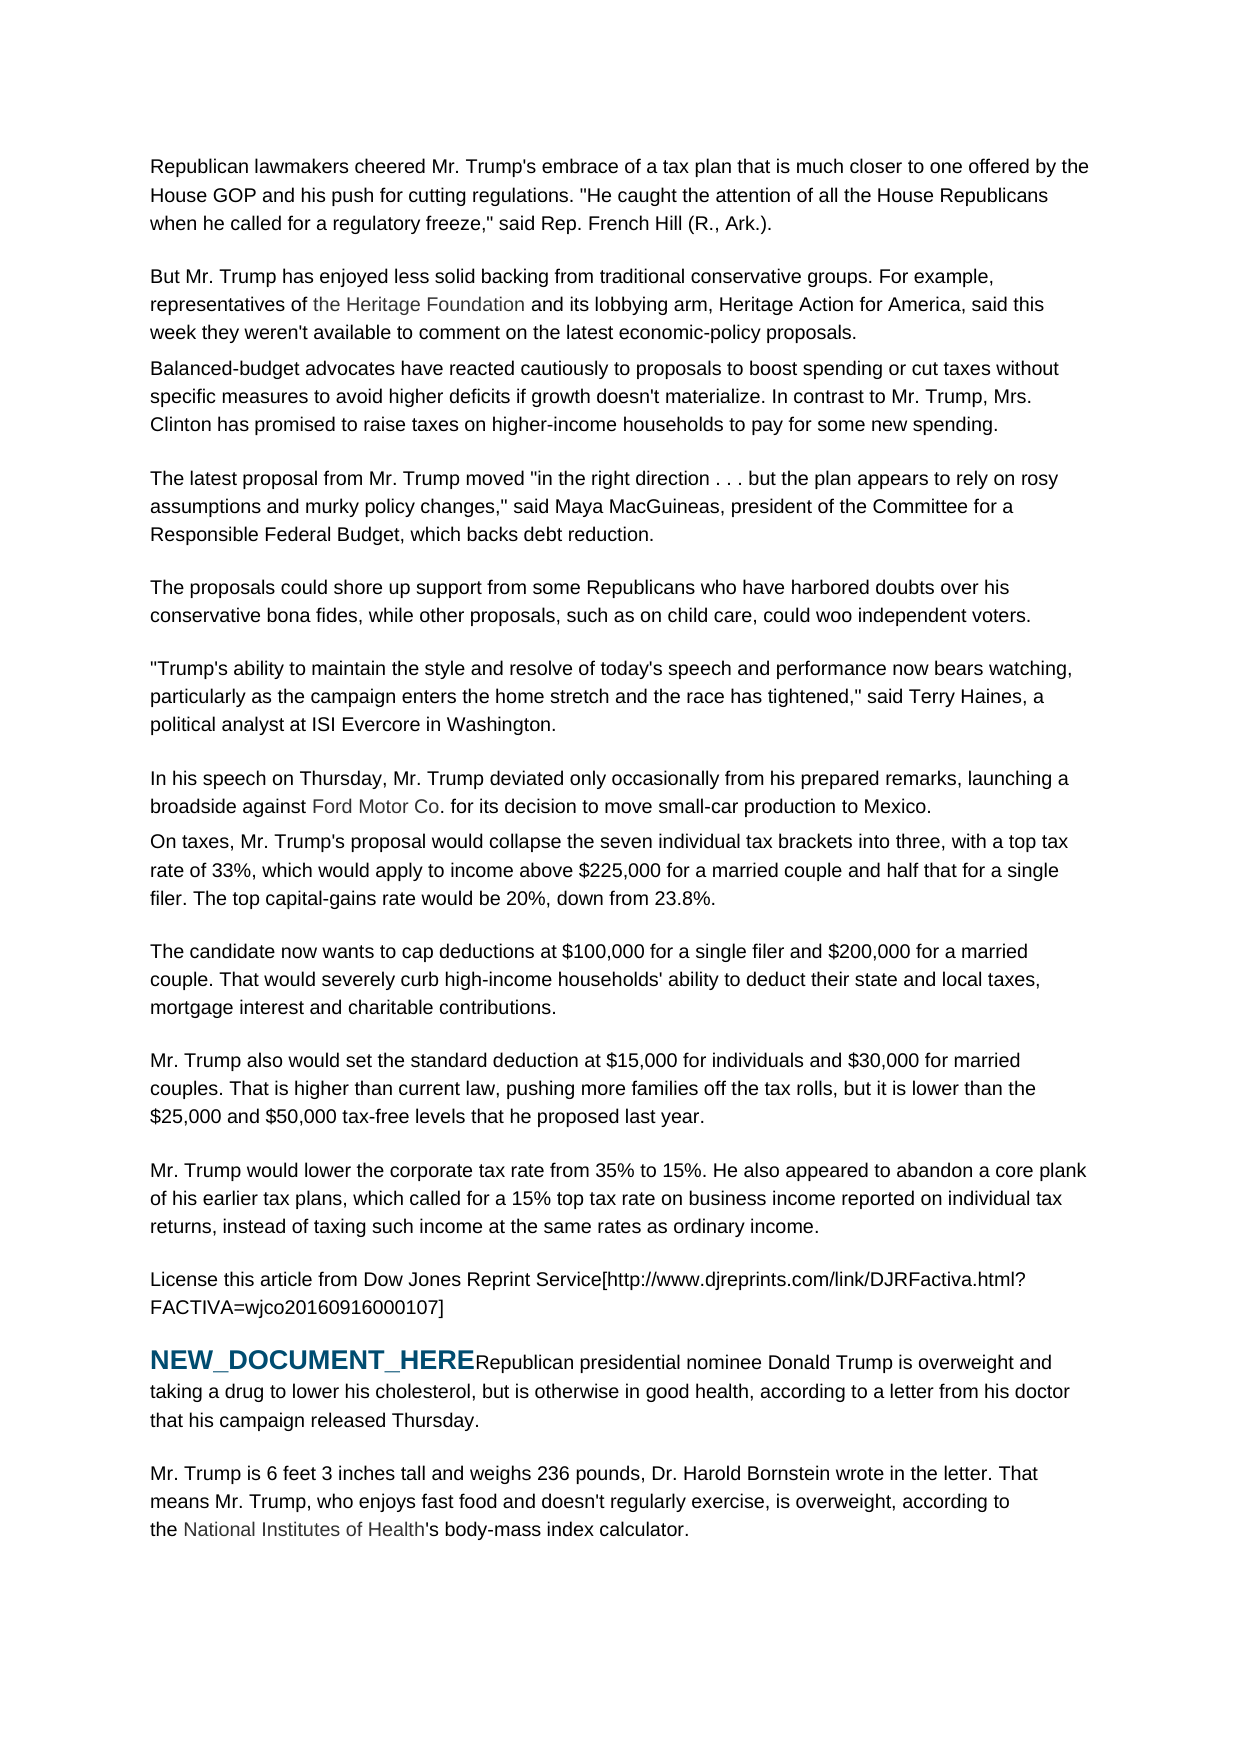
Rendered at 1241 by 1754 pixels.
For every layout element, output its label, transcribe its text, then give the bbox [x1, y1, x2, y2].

text Mr. Trump also would set the standard deduction at $15,000 for individuals and $30,000 for married couples. That is higher than current law, pushing more families off the tax rolls, but it is lower than the $25,000 and $50,000 tax-free levels that he proposed last year. [150, 1044, 1090, 1128]
text "Trump's ability to maintain the style and resolve of today's speech and performance now bears watching, particularly as the campaign enters the home stretch and the race has tightened," said Terry Haines, a political analyst at ISI Evercore in Washington. [150, 652, 1090, 736]
text Republican lawmakers cheered Mr. Trump's embrace of a tax plan that is much closer to one offered by the House GOP and his push for cutting regulations. "He caught the attention of all the House Republicans when he called for a regulatory freeze," said Rep. French Hill (R., Ark.). [150, 150, 1090, 234]
text On taxes, Mr. Trump's proposal would collapse the seven individual tax brackets into three, with a top tax rate of 33%, which would apply to income above $225,000 for a married couple and half that for a single filer. The top capital-gains rate would be 20%, down from 23.8%. [150, 825, 1090, 909]
text In his speech on Thursday, Mr. Trump deviated only occasionally from his prepared remarks, launching a broadside against Ford Motor Co. for its decision to move small-car production to Mexico. [150, 761, 1090, 817]
text But Mr. Trump has enjoyed less solid backing from traditional conservative groups. For example, representatives of the Heritage Foundation and its lobbying arm, Heritage Action for America, said this week they weren't available to comment on the latest economic-policy proposals. [150, 259, 1090, 344]
text The proposals could shore up support from some Republicans who have harbored doubts over his conservative bona fides, while other proposals, such as on child care, could woo independent voters. [150, 570, 1090, 627]
text Mr. Trump is 6 feet 3 inches tall and weighs 236 pounds, Dr. Harold Bornstein wrote in the letter. That means Mr. Trump, who enjoys fast food and doesn't regularly exercise, is overweight, according to the National Institutes of Health's body-mass index calculator. [150, 1456, 1090, 1541]
text Balanced-budget advocates have reacted cautiously to proposals to boost spending or cut taxes without specific measures to avoid higher deficits if growth doesn't materialize. In contrast to Mr. Trump, Mrs. Clinton has promised to raise taxes on higher-income households to pay for some new spending. [150, 352, 1090, 436]
text License this article from Dow Jones Reprint Service[http://www.djreprints.com/link/DJRFactiva.html?FACTIVA=wjco20160916000107] [150, 1262, 1090, 1319]
text Mr. Trump would lower the corporate tax rate from 35% to 15%. He also appeared to abandon a core plank of his earlier tax plans, which called for a 15% top tax rate on business income reported on individual tax returns, instead of taxing such income at the same rates as ordinary income. [150, 1153, 1090, 1237]
text The latest proposal from Mr. Trump moved "in the right direction . . . but the plan appears to rely on rosy assumptions and murky policy changes," said Maya MacGuineas, president of the Committee for a Responsible Federal Budget, which backs debt reduction. [150, 461, 1090, 545]
text The candidate now wants to cap deductions at $100,000 for a single filer and $200,000 for a married couple. That would severely curb high-income households' ability to deduct their state and local taxes, mortgage interest and charitable contributions. [150, 934, 1090, 1019]
text NEW_DOCUMENT_HERERepublican presidential nominee Donald Trump is overweight and taking a drug to lower his cholesterol, but is otherwise in good health, according to a letter from his doctor that his campaign released Thursday. [150, 1344, 1090, 1431]
